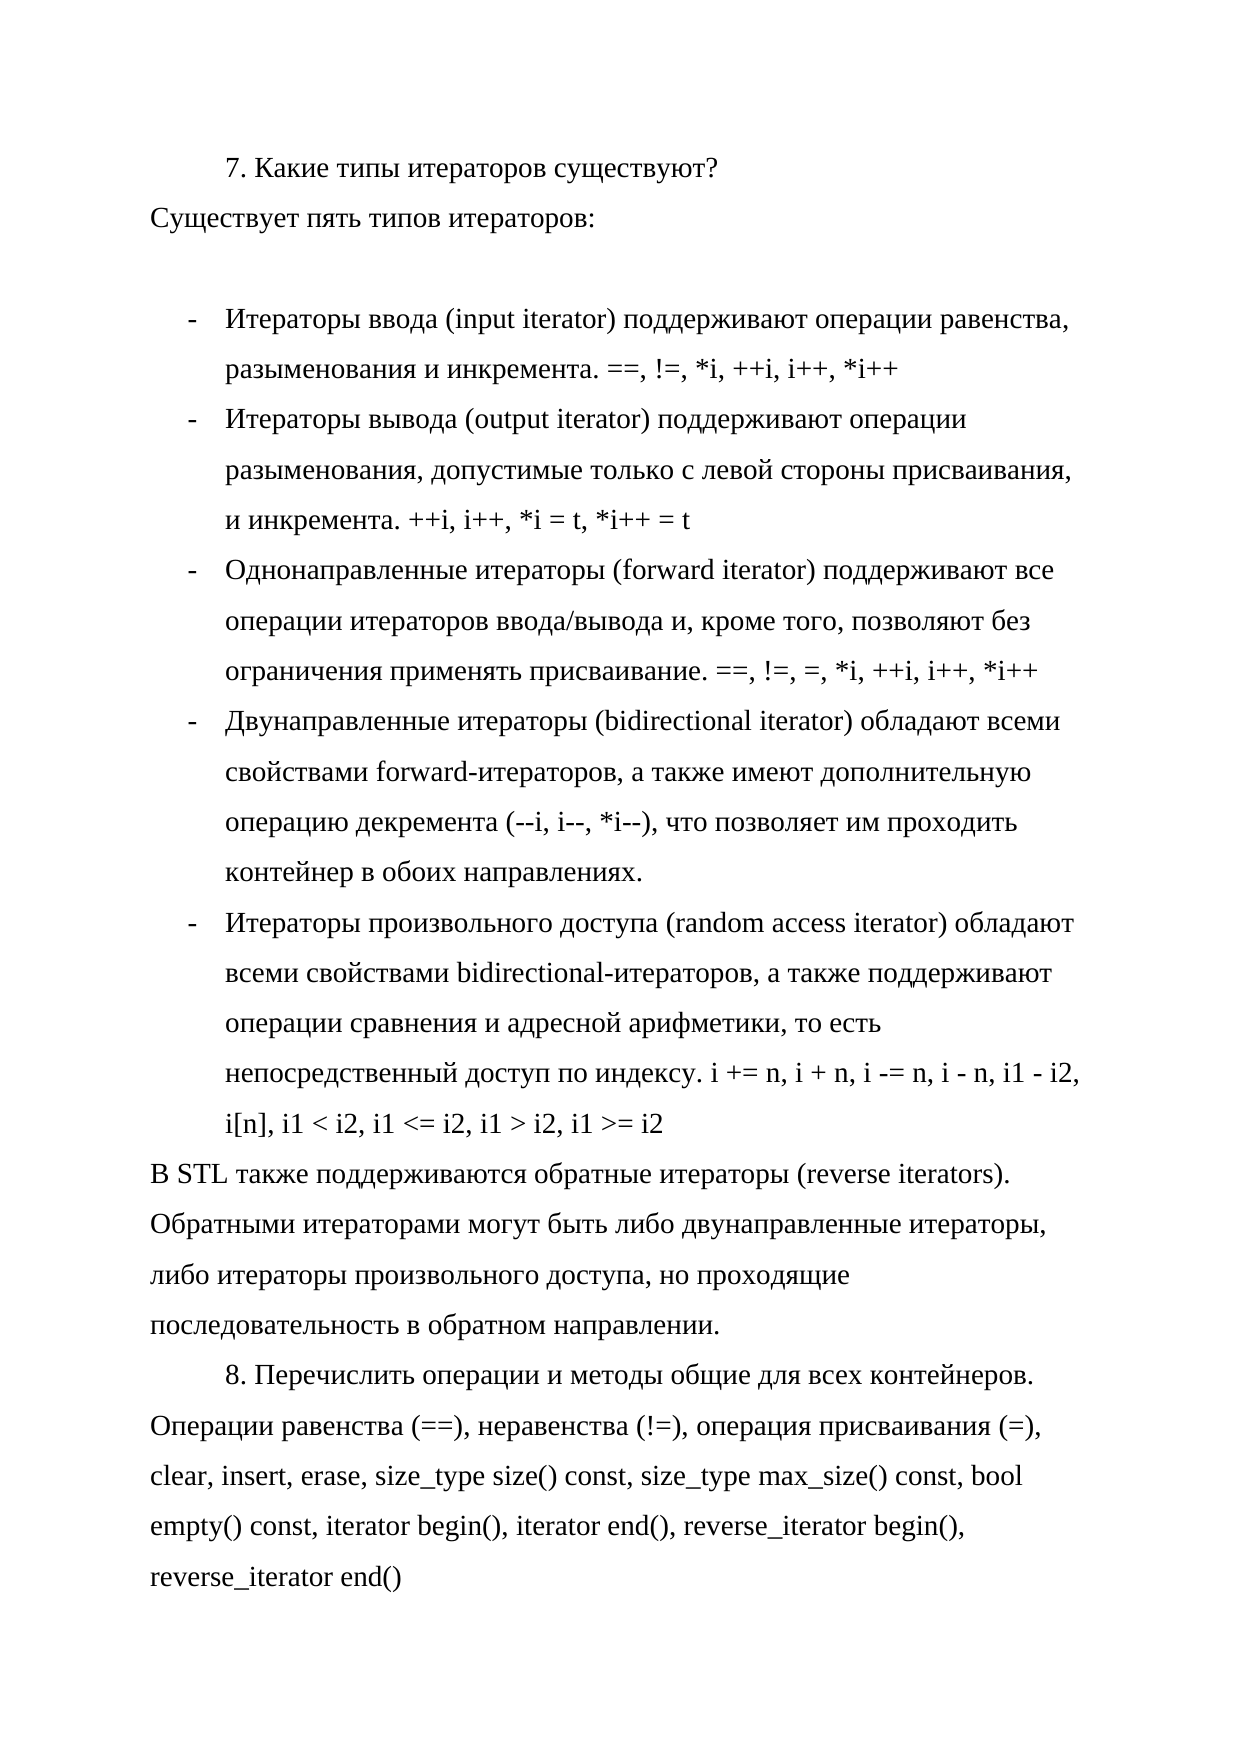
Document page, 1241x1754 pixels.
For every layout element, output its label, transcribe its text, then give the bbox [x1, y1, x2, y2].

text Существует пять типов итераторов: [150, 200, 1090, 234]
list Итераторы ввода (input iterator) поддерживают операции равенства, разыменования и инкремента. ==, !=, *i, ++i, i++, *i++ [187, 301, 1090, 385]
list Итераторы вывода (output iterator) поддерживают операции разыменования, допустимые только с левой стороны присваивания, и инкремента. ++i, i++, *i = t, *i++ = t [187, 402, 1090, 536]
text 8. Перечислить операции и методы общие для всех контейнеров. [225, 1357, 1090, 1391]
text 7. Какие типы итераторов существуют? [225, 150, 1090, 183]
text В STL также поддерживаются обратные итераторы (reverse iterators). Обратными итераторами могут быть либо двунаправленные итераторы, либо итераторы произвольного доступа, но проходящие последовательность в обратном направлении. [150, 1156, 1090, 1341]
list Однонаправленные итераторы (forward iterator) поддерживают все операции итераторов ввода/вывода и, кроме того, позволяют без ограничения применять присваивание. ==, !=, =, *i, ++i, i++, *i++ [187, 552, 1090, 687]
text Операции равенства (==), неравенства (!=), операция присваивания (=), clear, insert, erase, size_type size() const, size_type max_size() const, bool empty() const, iterator begin(), iterator end(), reverse_iterator begin(), reverse_iterator end() [150, 1408, 1090, 1592]
list Двунаправленные итераторы (bidirectional iterator) обладают всеми свойствами forward-итераторов, а также имеют дополнительную операцию декремента (--i, i--, *i--), что позволяет им проходить контейнер в обоих направлениях. [187, 703, 1090, 888]
list Итераторы произвольного доступа (random access iterator) обладают всеми свойствами bidirectional-итераторов, а также поддерживают операции сравнения и адресной арифметики, то есть непосредственный доступ по индексу. i += n, i + n, i -= n, i - n, i1 - i2, i[n], i1 < i2, i1 <= i2, i1 > i2, i1 >= i2 [187, 905, 1090, 1139]
